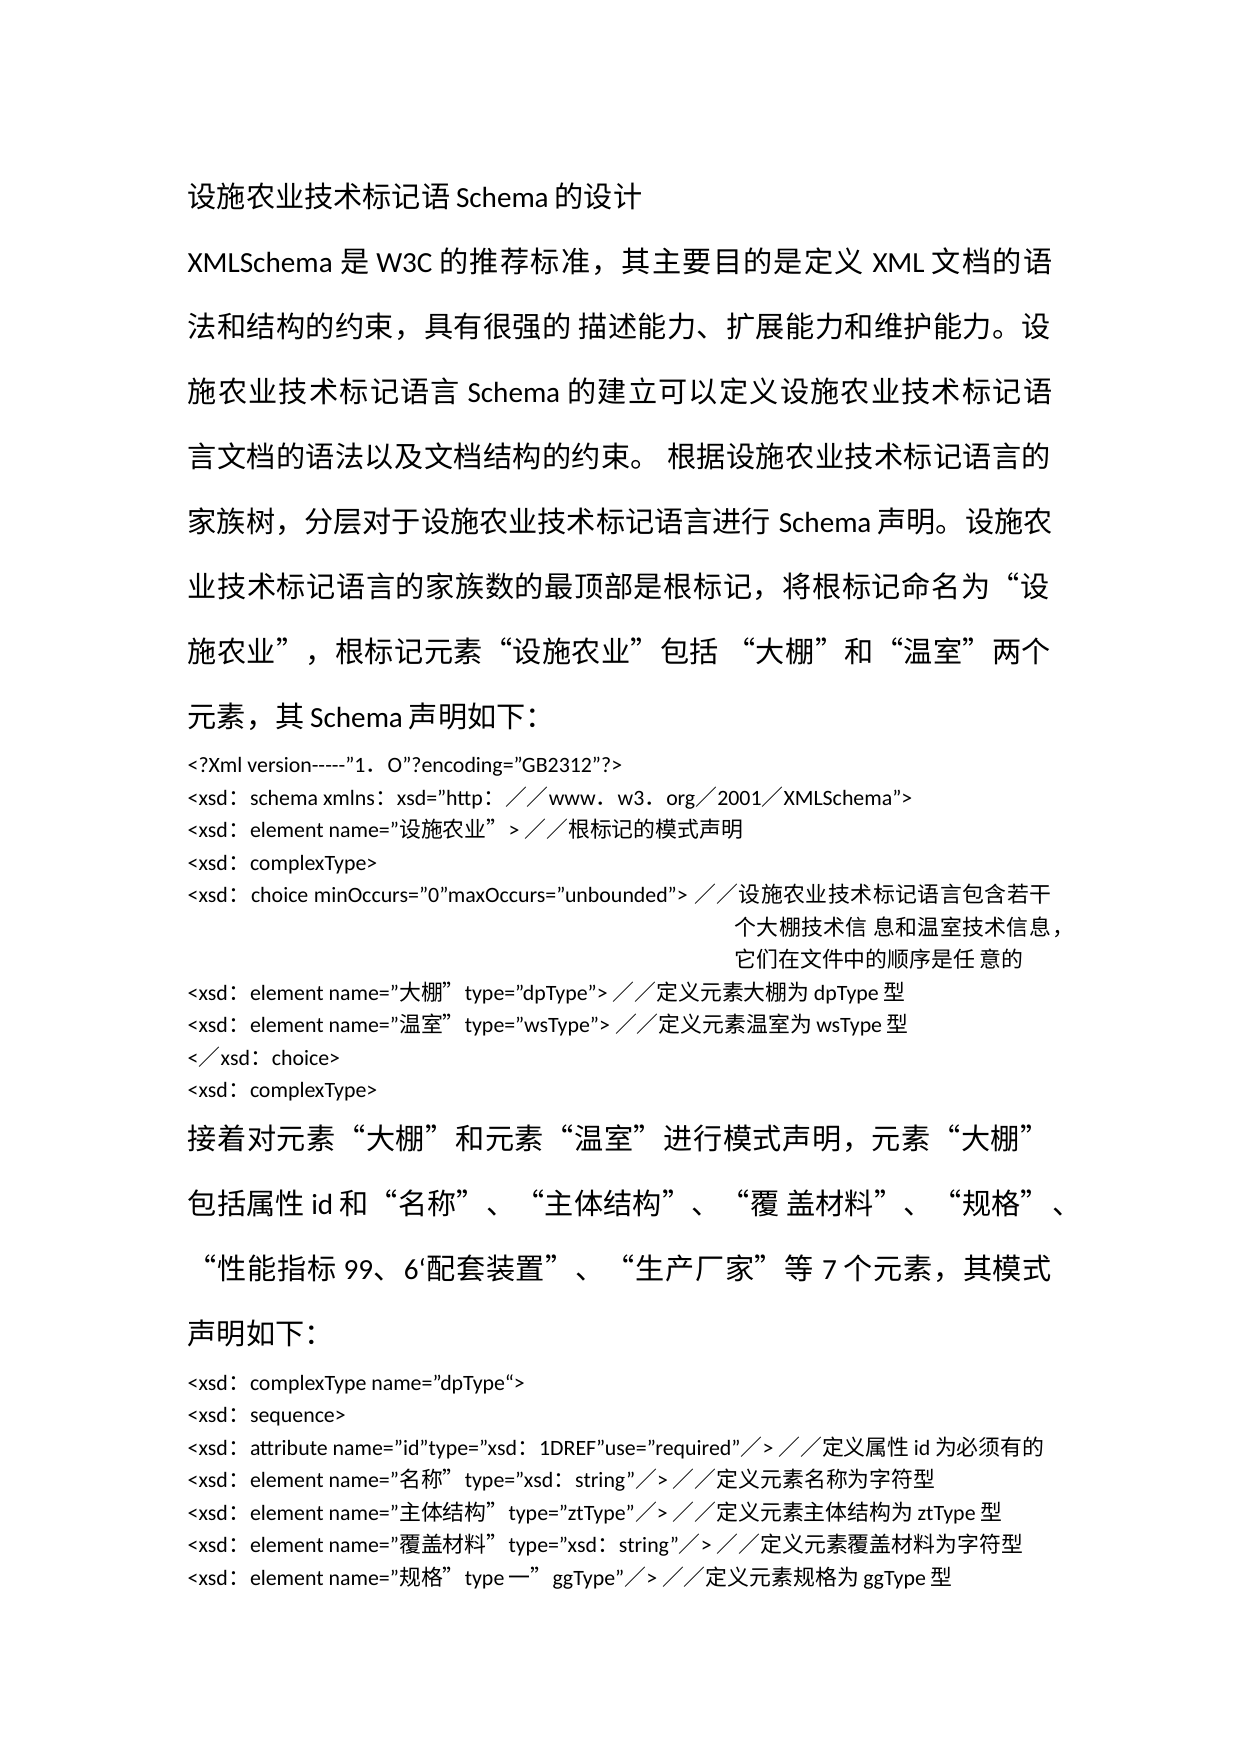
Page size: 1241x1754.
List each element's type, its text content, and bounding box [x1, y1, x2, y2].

text XMLSchema是W3C的推荐标准，其主要目的是定义XML文档的语法和结构的约束，具有很强的 描述能力、扩展能力和维护能力。设施农业技术标记语言Schema的建立可以定义设施农业技术标记语 言文档的语法以及文档结构的约束。 根据设施农业技术标记语言的家族树，分层对于设施农业技术标记语言进行Schema声明。设施农 业技术标记语言的家族数的最顶部是根标记，将根标记命名为“设施农业”，根标记元素“设施农业”包括 “大棚”和“温室”两个元素，其Schema声明如下： [187, 227, 1053, 747]
text <xsd：sequence> [187, 1397, 1053, 1429]
text <xsd：element name=”设施农业”> ／／根标记的模式声明 [187, 812, 1053, 844]
text 设施农业技术标记语Schema的设计 [187, 162, 1053, 227]
text <xsd：element name=”名称”type=”xsd：string”／> ／／定义元素名称为字符型 [187, 1462, 1053, 1494]
text <xsd：complexType name=”dpType“> [187, 1364, 1053, 1397]
text 接着对元素“大棚”和元素“温室”进行模式声明，元素“大棚”包括属性id和“名称”、“主体结构”、“覆 盖材料”、“规格”、“性能指标99、6‘配套装置”、“生产厂家”等7个元素，其模式声明如下： [187, 1104, 1053, 1364]
text <?Xml version-----”1．O”?encoding=”GB2312”?> [187, 747, 1053, 779]
text <xsd：element name=”温室”type=”wsType”> ／／定义元素温室为wsType型 [187, 1007, 1053, 1039]
text <xsd：element name=”覆盖材料”type=”xsd：string”／> ／／定义元素覆盖材料为字符型 [187, 1527, 1053, 1559]
text <xsd：schema xmlns：xsd=”http：／／www．w3．org／2001／XMLSchema”> [187, 779, 1053, 812]
text <xsd：element name=”主体结构”type=”ztType”／> ／／定义元素主体结构为ztType型 [187, 1494, 1053, 1527]
text <xsd：complexType> [187, 844, 1053, 877]
text <／xsd：choice> [187, 1039, 1053, 1072]
text <xsd：choice minOccurs=”0”maxOccurs=”unbounded”> ／／设施农业技术标记语言包含若干个大棚技术信 息和温室技术信息，它们在文件中的顺序是任 意的 [187, 877, 1053, 974]
text <xsd：complexType> [187, 1072, 1053, 1104]
text <xsd：element name=”大棚”type=”dpType”> ／／定义元素大棚为dpType型 [187, 974, 1053, 1007]
text <xsd：attribute name=”id”type=”xsd：1DREF”use=”required”／> ／／定义属性id为必须有的 [187, 1429, 1053, 1462]
text <xsd：element name=”规格”type一”ggType”／> ／／定义元素规格为ggType型 [187, 1559, 1053, 1592]
